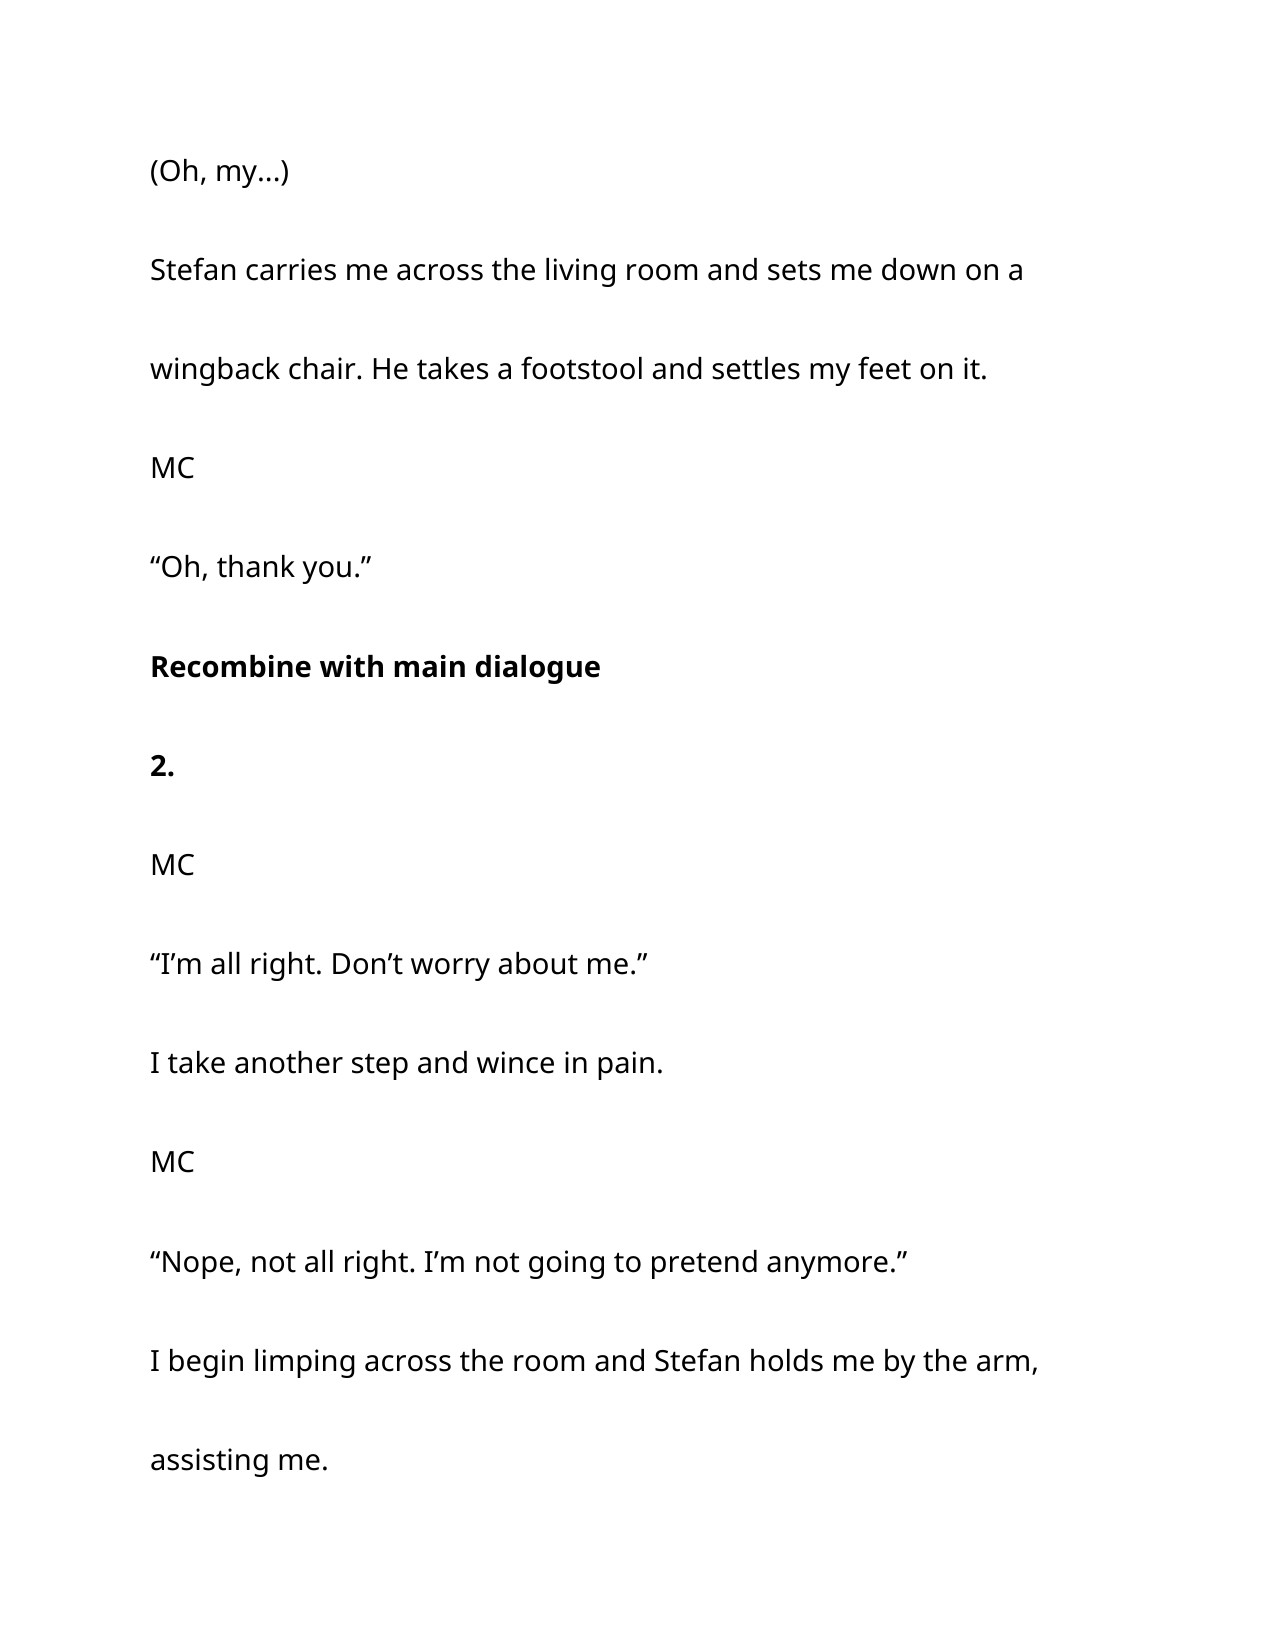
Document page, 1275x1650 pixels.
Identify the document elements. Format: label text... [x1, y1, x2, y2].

text “Nope, not all right. I’m not going to pretend anymore.” [150, 1241, 1125, 1281]
text Stefan carries me across the living room and sets me down on a wingback chair. He takes a footstool and settles my feet on it. [150, 249, 1125, 388]
text I take another step and wince in pain. [150, 1042, 1125, 1082]
text Recombine with main dialogue [150, 646, 1125, 686]
text “I’m all right. Don’t worry about me.” [150, 943, 1125, 983]
text (Oh, my...) [150, 150, 1125, 190]
text 2. [150, 745, 1125, 785]
text “Oh, thank you.” [150, 547, 1125, 586]
text MC [150, 447, 1125, 487]
text MC [150, 1142, 1125, 1181]
text MC [150, 844, 1125, 884]
text I begin limping across the room and Stefan holds me by the arm, assisting me. [150, 1340, 1125, 1479]
